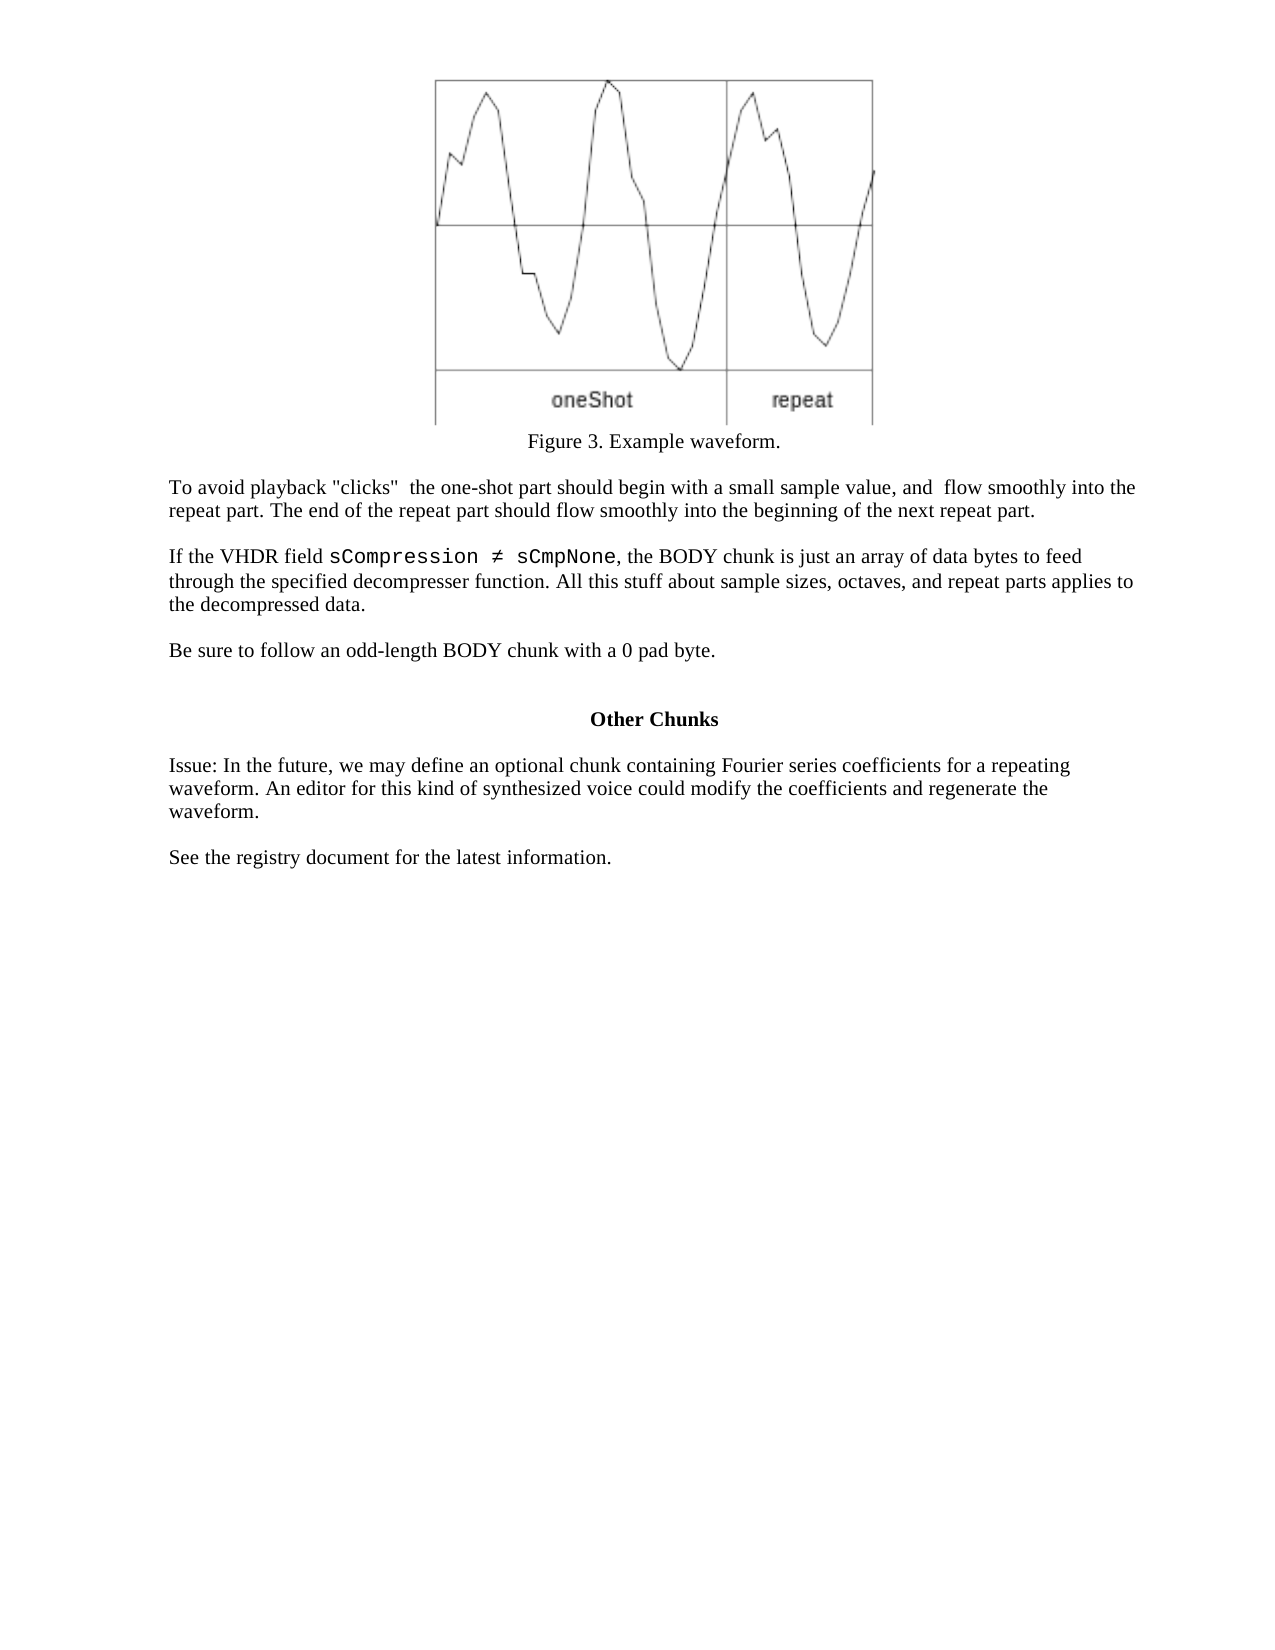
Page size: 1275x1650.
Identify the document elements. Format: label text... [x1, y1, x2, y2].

text Issue: In the future, we may define an optional chunk containing Fourier series coefficients for a repeating waveform. An editor for this kind of synthesized voice could modify the coefficients and regenerate the waveform. [169, 754, 1139, 823]
text Other Chunks [169, 708, 1139, 731]
text To avoid playback "clicks" the one-shot part should begin with a small sample value, and flow smoothly into the repeat part. The end of the repeat part should flow smoothly into the beginning of the next repeat part. [169, 476, 1139, 522]
text Figure 3. Example waveform. [169, 430, 1139, 453]
text Be sure to follow an odd-length BODY chunk with a 0 pad byte. [169, 639, 1139, 662]
text See the registry document for the latest information. [169, 846, 1139, 869]
text If the VHDR field sCompression ≠ sCmpNone, the BODY chunk is just an array of data bytes to feed through the specified decompresser function. All this stuff about sample sizes, octaves, and repeat parts applies to the decompressed data. [169, 545, 1139, 616]
